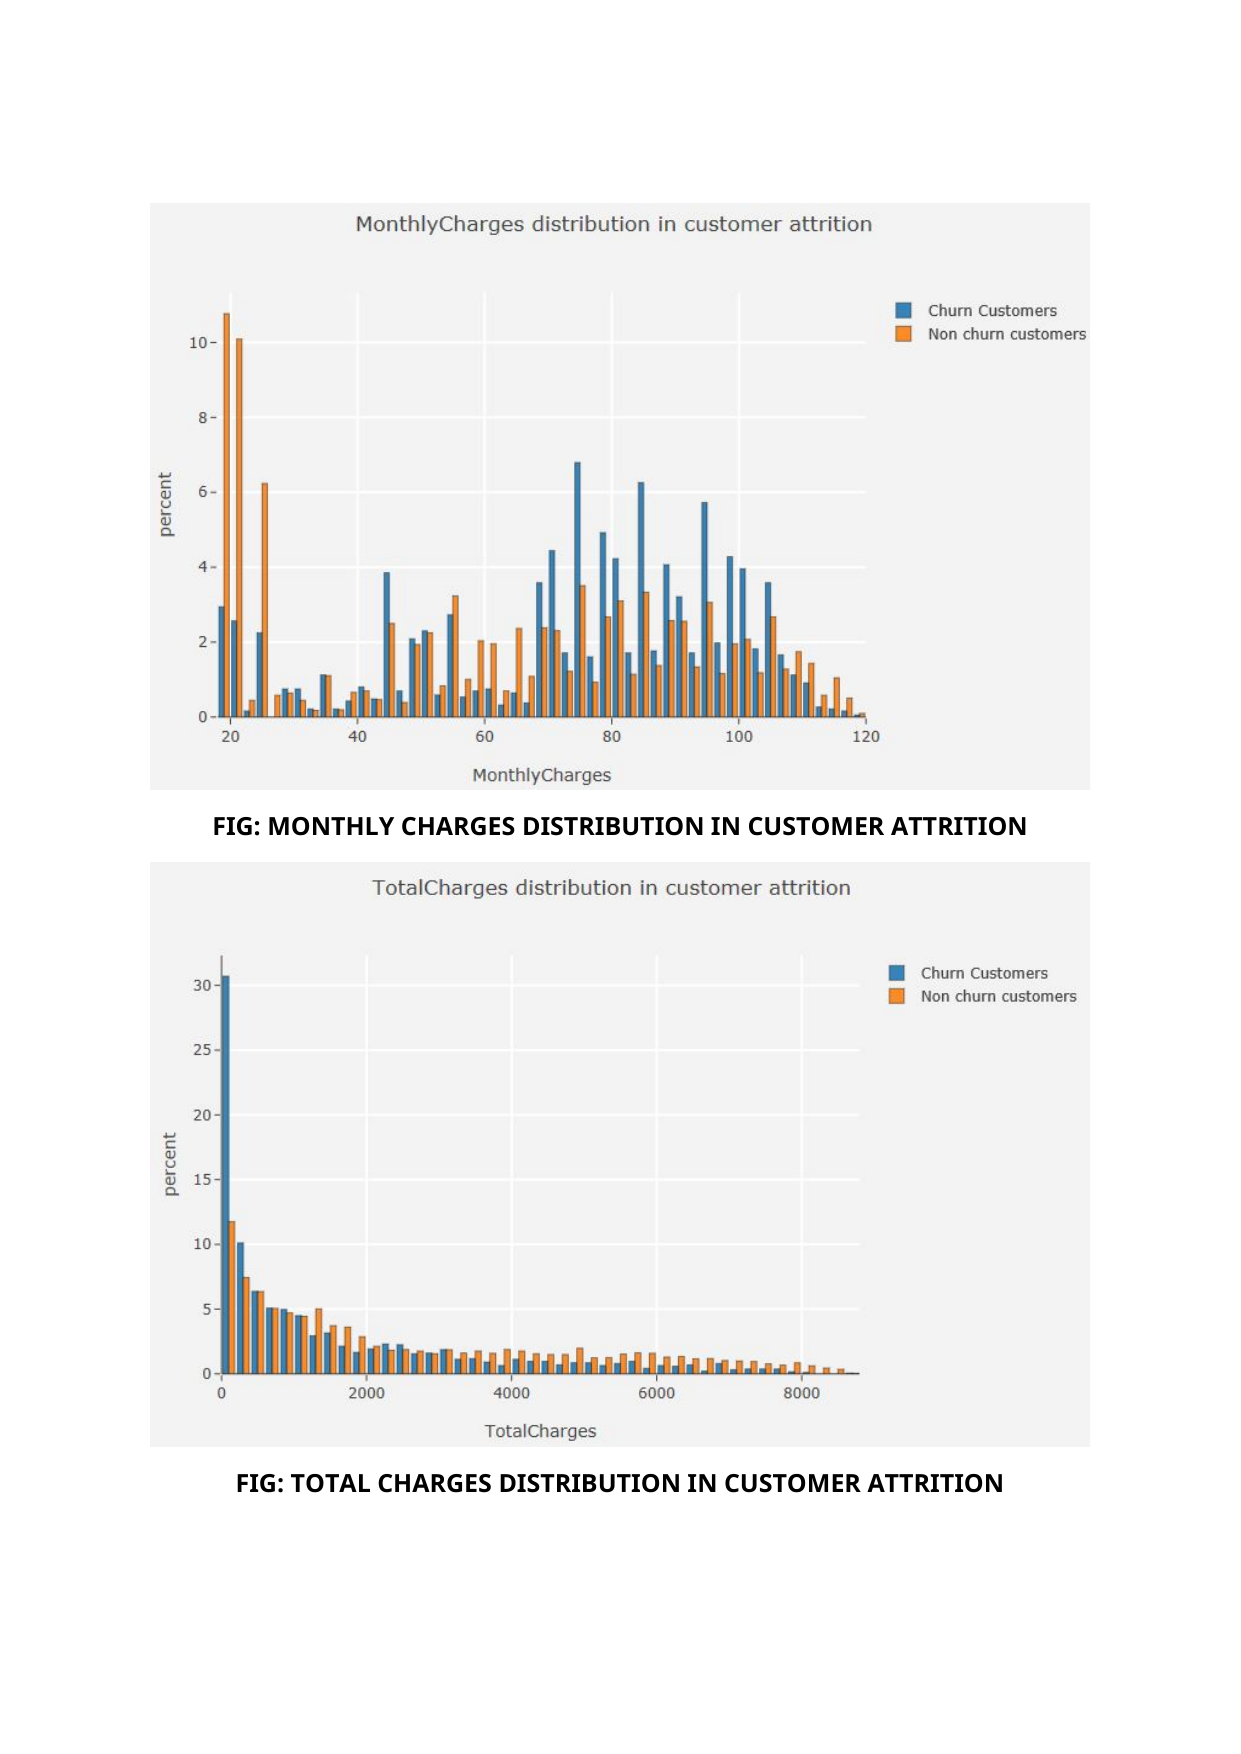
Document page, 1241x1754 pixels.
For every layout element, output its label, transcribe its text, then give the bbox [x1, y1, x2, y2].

text FIG: TOTAL CHARGES DISTRIBUTION IN CUSTOMER ATTRITION [150, 1465, 1090, 1499]
text FIG: MONTHLY CHARGES DISTRIBUTION IN CUSTOMER ATTRITION [150, 808, 1090, 843]
picture [150, 862, 1091, 1447]
picture [150, 203, 1091, 790]
